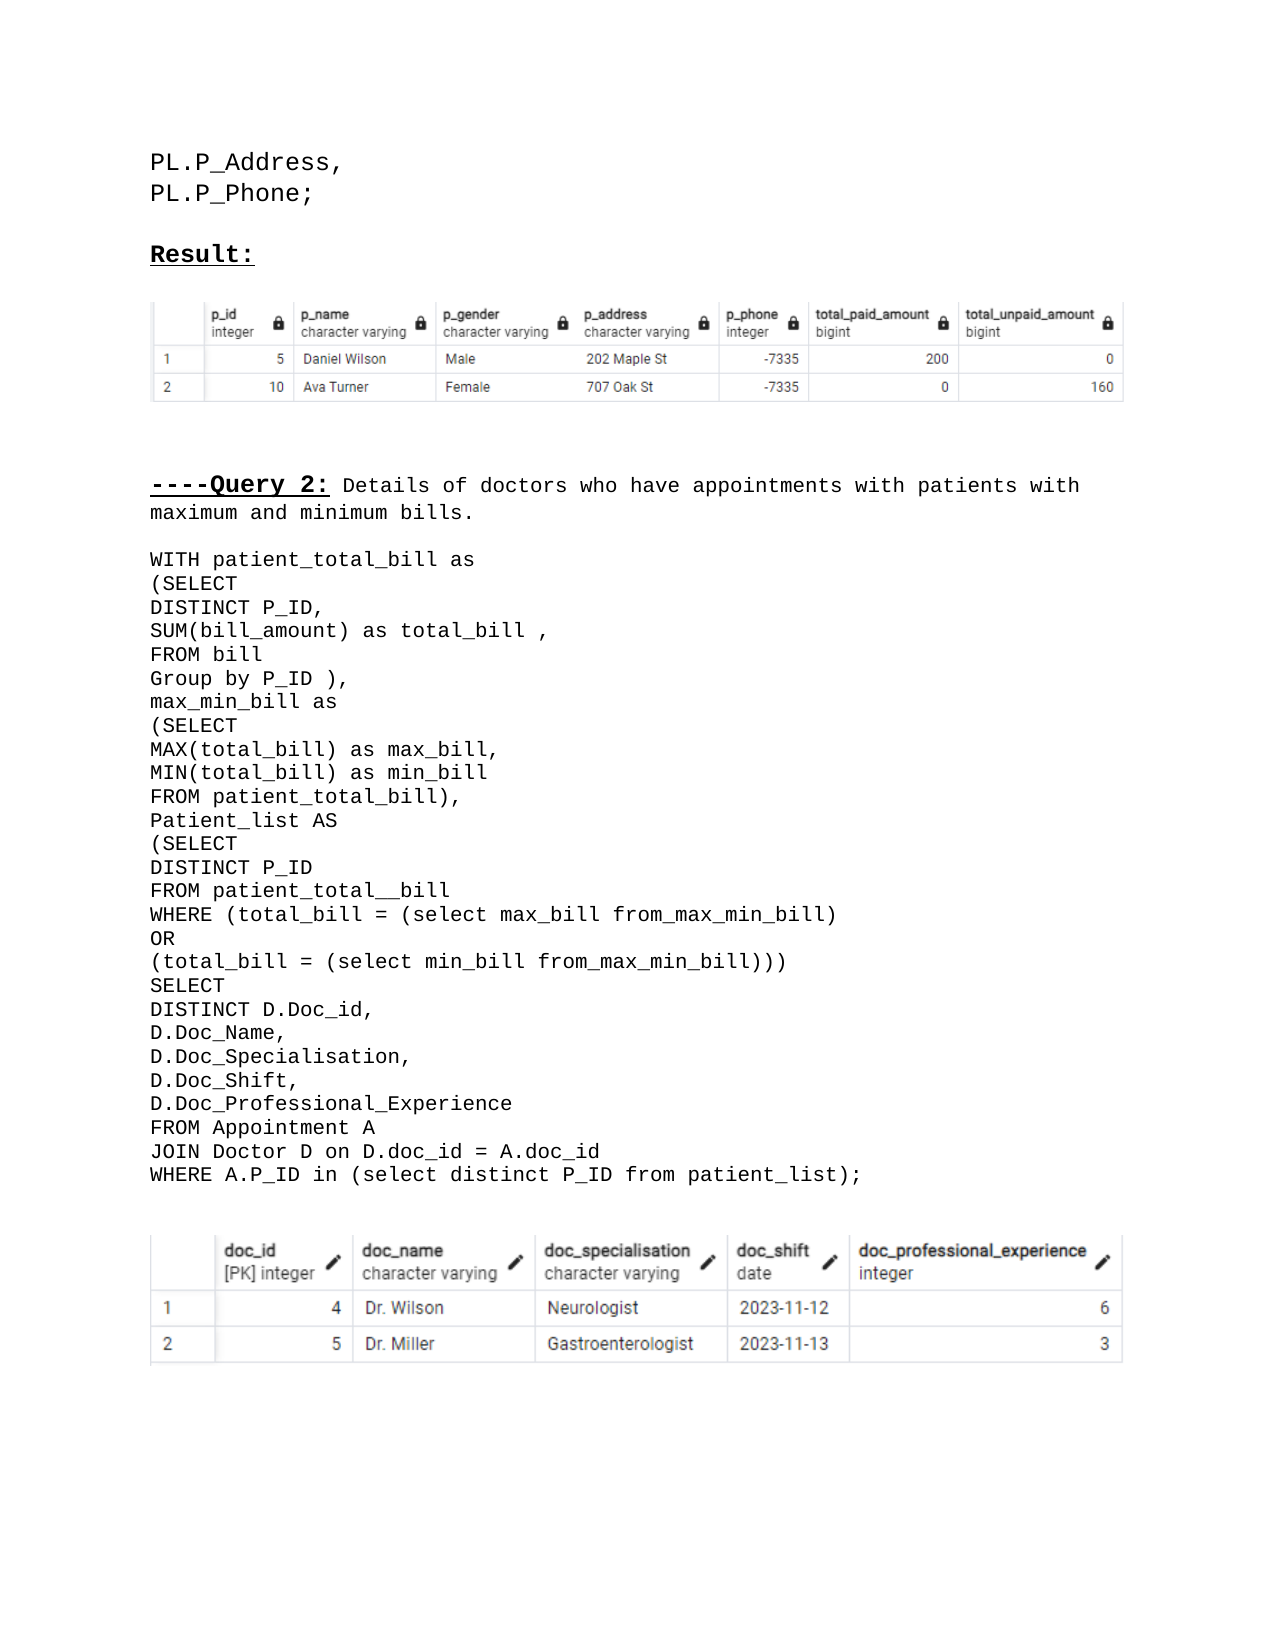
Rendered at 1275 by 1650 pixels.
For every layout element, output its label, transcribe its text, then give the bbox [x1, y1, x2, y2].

text MIN(total_bill) as min_bill [150, 762, 1096, 786]
text FROM bill [150, 644, 1096, 668]
text D.Doc_Name, [150, 1022, 1096, 1046]
text FROM patient_total__bill [150, 881, 1096, 904]
text PL.P_Address, [150, 150, 1125, 178]
text DISTINCT D.Doc_id, [150, 999, 1096, 1022]
text Group by P_ID ), [150, 668, 1096, 691]
text WHERE (total_bill = (select max_bill from_max_min_bill) [150, 904, 1096, 928]
text Result: [150, 242, 1125, 270]
text max_min_bill as [150, 691, 1096, 715]
text (SELECT [150, 573, 1096, 597]
text SUM(bill_amount) as total_bill , [150, 620, 1096, 644]
text DISTINCT P_ID [150, 857, 1096, 881]
text JOIN Doctor D on D.doc_id = A.doc_id [150, 1141, 1096, 1164]
text SELECT [150, 975, 1096, 999]
text FROM patient_total_bill), [150, 786, 1096, 809]
text MAX(total_bill) as max_bill, [150, 739, 1096, 762]
text (SELECT [150, 833, 1096, 857]
text (total_bill = (select min_bill from_max_min_bill))) [150, 951, 1096, 975]
text D.Doc_Shift, [150, 1070, 1096, 1093]
text WHERE A.P_ID in (select distinct P_ID from patient_list); [150, 1164, 1096, 1188]
text ----Query 2: Details of doctors who have appointments with patients with maximum and minimum bills. [150, 472, 1125, 526]
picture [150, 302, 1125, 402]
text D.Doc_Professional_Experience [150, 1093, 1096, 1117]
text OR [150, 928, 1096, 951]
text Patient_list AS [150, 809, 1096, 833]
text PL.P_Phone; [150, 181, 1125, 209]
text FROM Appointment A [150, 1117, 1096, 1141]
text D.Doc_Specialisation, [150, 1046, 1096, 1070]
text DISTINCT P_ID, [150, 597, 1096, 620]
picture [150, 1235, 1125, 1366]
text (SELECT [150, 715, 1096, 739]
text WITH patient_total_bill as [150, 549, 1096, 573]
